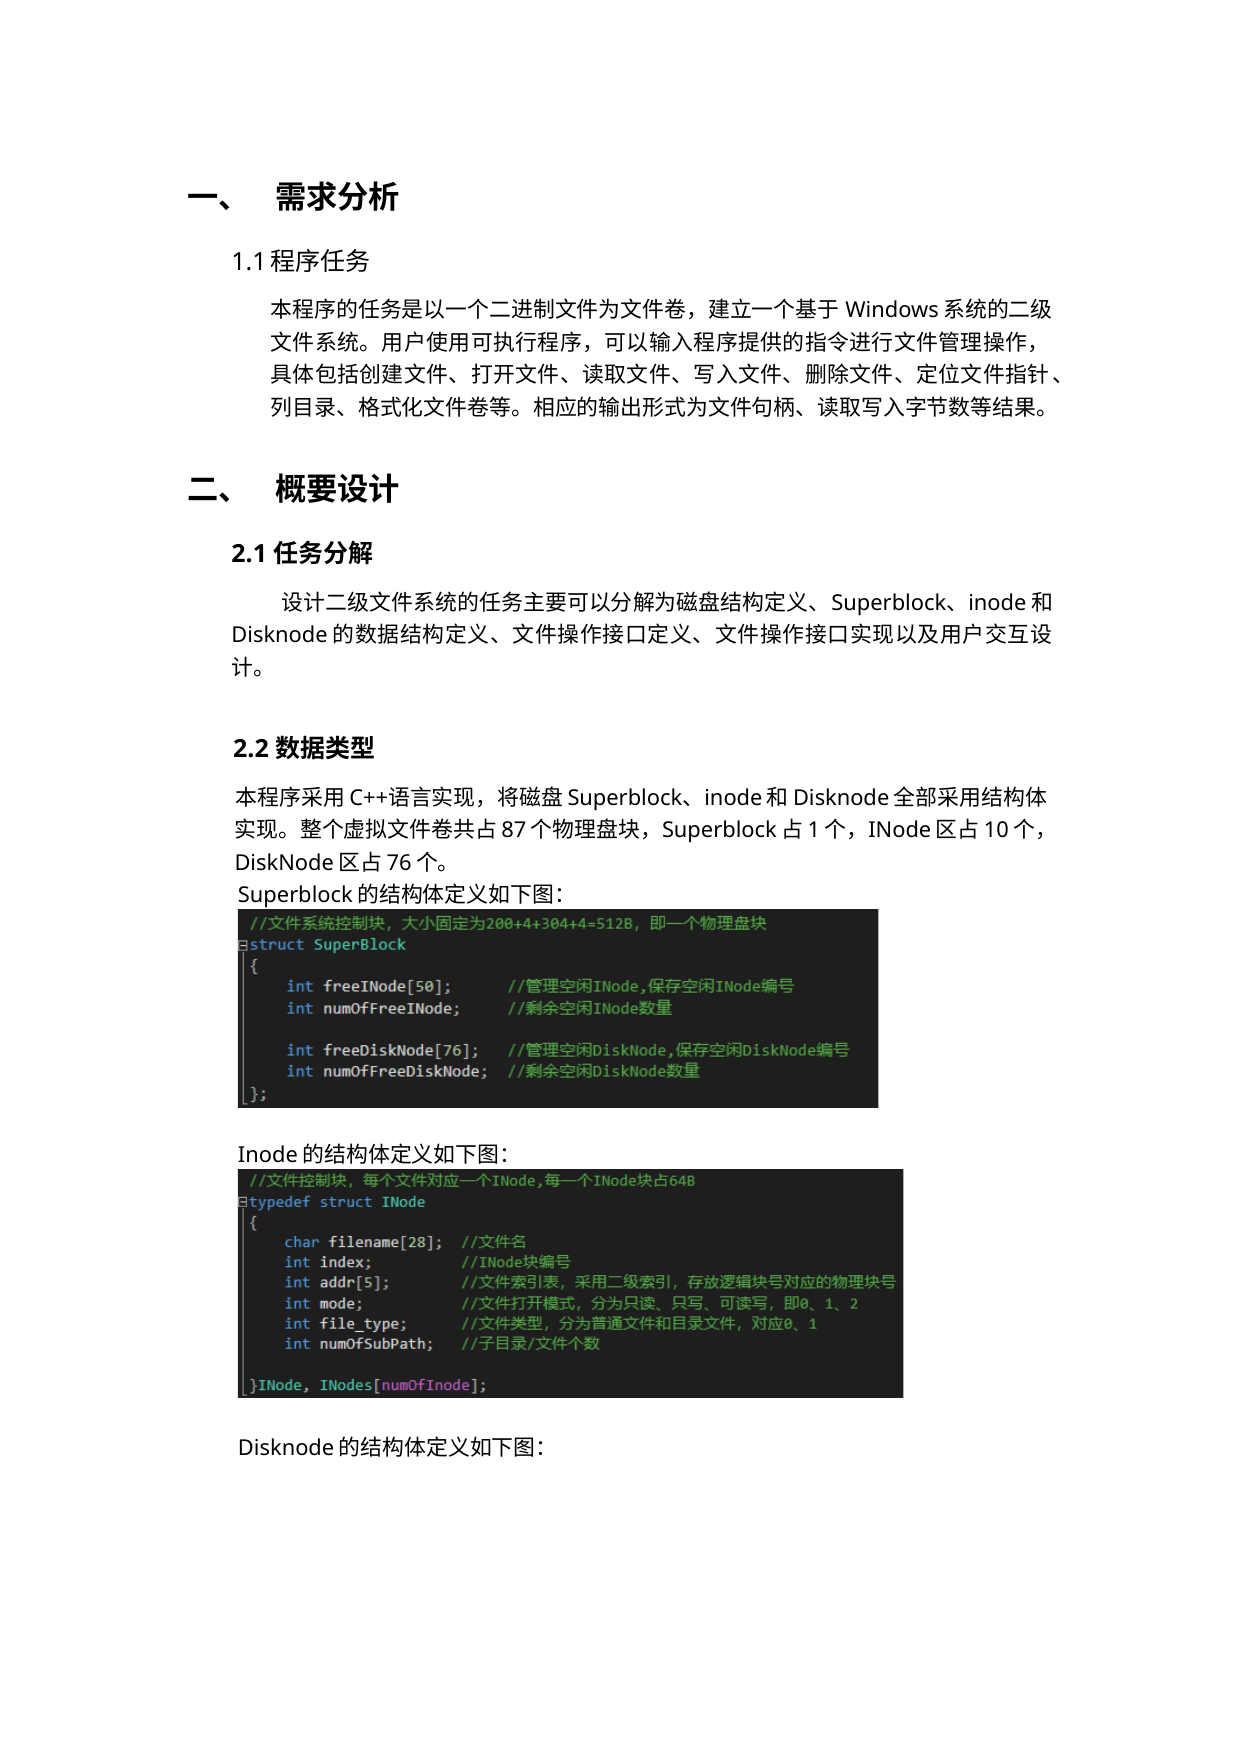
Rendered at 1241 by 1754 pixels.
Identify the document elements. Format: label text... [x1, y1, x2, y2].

list 2.1 任务分解 [231, 519, 1053, 584]
picture [237, 909, 879, 1108]
text 本程序采用C++语言实现，将磁盘Superblock、inode和Disknode全部采用结构体实现。整个虚拟文件卷共占87个物理盘块，Superblock占1个，INode区占10个，DiskNode区占76个。 [209, 779, 1053, 877]
list 设计二级文件系统的任务主要可以分解为磁盘结构定义、Superblock、inode和Disknode的数据结构定义、文件操作接口定义、文件操作接口实现以及用户交互设计。 [231, 584, 1053, 682]
list 需求分析 [187, 162, 1053, 227]
text 2.2 数据类型 [187, 714, 1053, 779]
list 概要设计 [187, 454, 1053, 519]
list 本程序的任务是以一个二进制文件为文件卷，建立一个基于Windows系统的二级文件系统。用户使用可执行程序，可以输入程序提供的指令进行文件管理操作，具体包括创建文件、打开文件、读取文件、写入文件、删除文件、定位文件指针、列目录、格式化文件卷等。相应的输出形式为文件句柄、读取写入字节数等结果。 [270, 292, 1053, 422]
text Disknode的结构体定义如下图： [209, 1429, 1053, 1462]
list 程序任务 [231, 227, 1053, 292]
text Inode的结构体定义如下图： [209, 1137, 1053, 1169]
text Superblock的结构体定义如下图： [209, 877, 1053, 909]
picture [237, 1169, 904, 1398]
